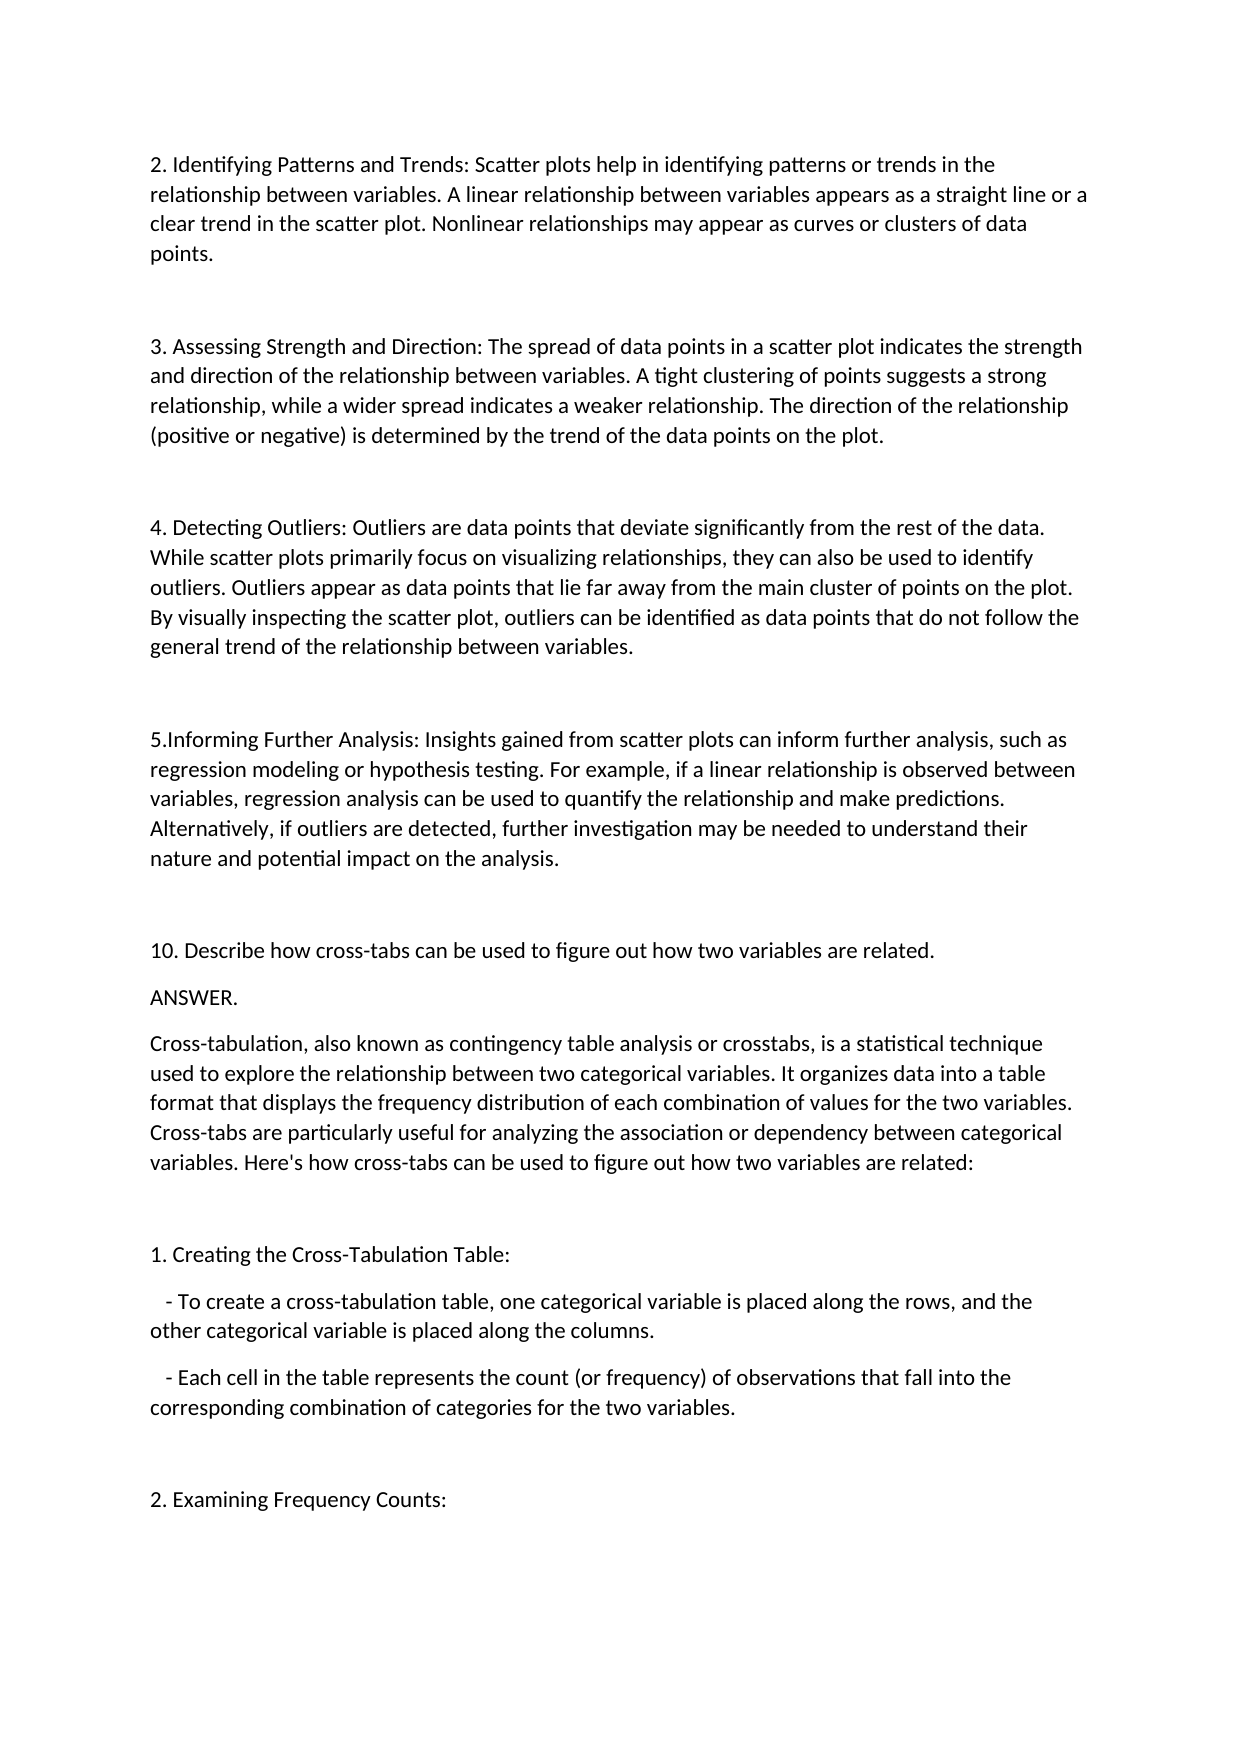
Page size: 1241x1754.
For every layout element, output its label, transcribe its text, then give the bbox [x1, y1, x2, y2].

text 4. Detecting Outliers: Outliers are data points that deviate significantly from the rest of the data. While scatter plots primarily focus on visualizing relationships, they can also be used to identify outliers. Outliers appear as data points that lie far away from the main cluster of points on the plot. By visually inspecting the scatter plot, outliers can be identified as data points that do not follow the general trend of the relationship between variables. [150, 513, 1090, 660]
text 2. Identifying Patterns and Trends: Scatter plots help in identifying patterns or trends in the relationship between variables. A linear relationship between variables appears as a straight line or a clear trend in the scatter plot. Nonlinear relationships may appear as curves or clusters of data points. [150, 150, 1090, 267]
text 2. Examining Frequency Counts: [150, 1485, 1090, 1513]
text Cross-tabulation, also known as contingency table analysis or crosstabs, is a statistical technique used to explore the relationship between two categorical variables. It organizes data into a table format that displays the frequency distribution of each combination of values for the two variables. Cross-tabs are particularly useful for analyzing the association or dependency between categorical variables. Here's how cross-tabs can be used to figure out how two variables are related: [150, 1029, 1090, 1176]
text ANSWER. [150, 983, 1090, 1011]
text - Each cell in the table represents the count (or frequency) of observations that fall into the corresponding combination of categories for the two variables. [150, 1363, 1090, 1421]
text 10. Describe how cross-tabs can be used to figure out how two variables are related. [150, 936, 1090, 964]
text 1. Creating the Cross-Tabulation Table: [150, 1241, 1090, 1269]
text - To create a cross-tabulation table, one categorical variable is placed along the rows, and the other categorical variable is placed along the columns. [150, 1287, 1090, 1345]
text 3. Assessing Strength and Direction: The spread of data points in a scatter plot indicates the strength and direction of the relationship between variables. A tight clustering of points suggests a strong relationship, while a wider spread indicates a weaker relationship. The direction of the relationship (positive or negative) is determined by the trend of the data points on the plot. [150, 332, 1090, 449]
text 5.Informing Further Analysis: Insights gained from scatter plots can inform further analysis, such as regression modeling or hypothesis testing. For example, if a linear relationship is observed between variables, regression analysis can be used to quantify the relationship and make predictions. Alternatively, if outliers are detected, further investigation may be needed to understand their nature and potential impact on the analysis. [150, 725, 1090, 872]
